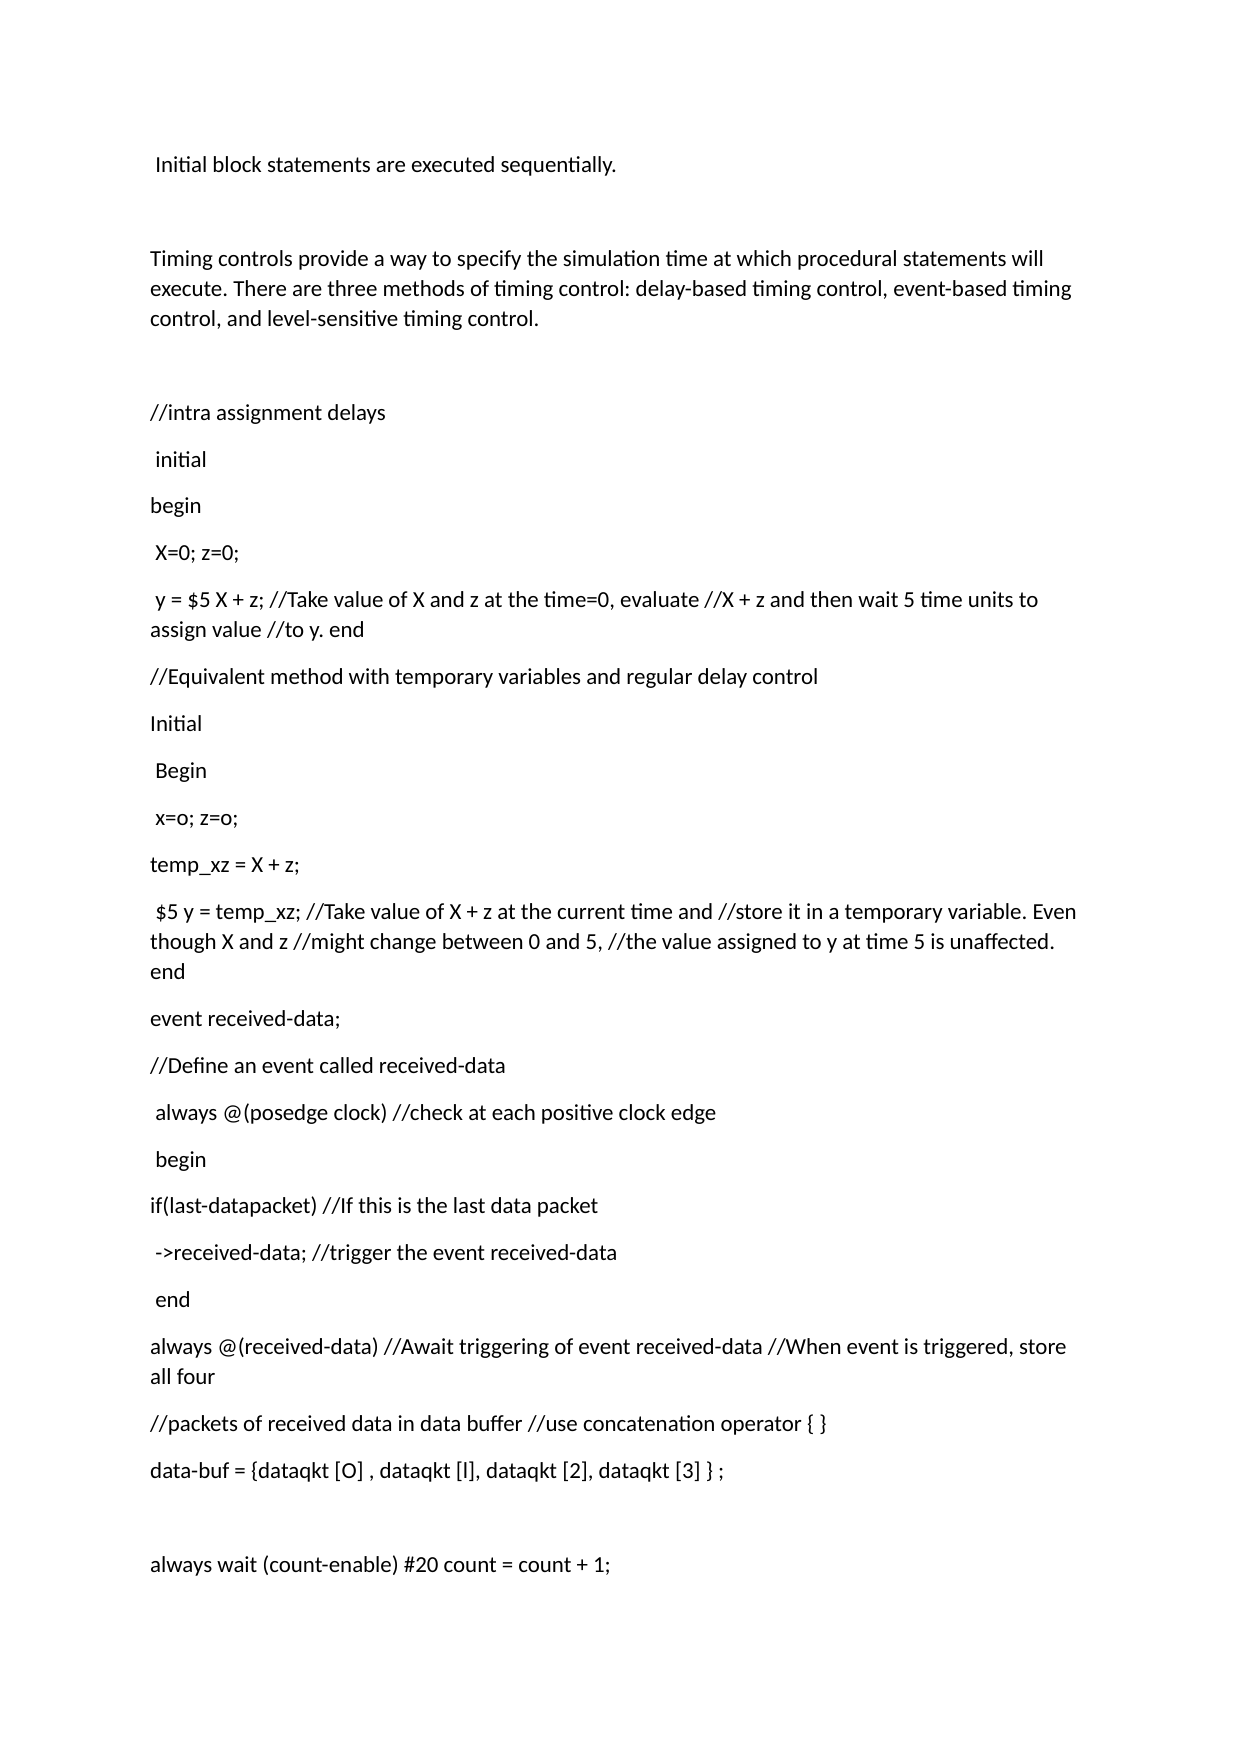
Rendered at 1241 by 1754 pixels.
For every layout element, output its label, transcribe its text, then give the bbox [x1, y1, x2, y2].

text event received-data; [150, 1004, 1090, 1032]
text Timing controls provide a way to specify the simulation time at which procedural statements will execute. There are three methods of timing control: delay-based timing control, event-based timing control, and level-sensitive timing control. [150, 244, 1090, 332]
text always @(posedge clock) //check at each positive clock edge [150, 1098, 1090, 1126]
text initial [150, 445, 1090, 473]
text //intra assignment delays [150, 398, 1090, 426]
text begin [150, 1145, 1090, 1173]
text ->received-data; //trigger the event received-data [150, 1238, 1090, 1267]
text $5 y = temp_xz; //Take value of X + z at the current time and //store it in a temporary variable. Even though X and z //might change between 0 and 5, //the value assigned to y at time 5 is unaffected. end [150, 897, 1090, 985]
text //packets of received data in data buffer //use concatenation operator { } [150, 1409, 1090, 1437]
text x=o; z=o; [150, 803, 1090, 831]
text //Define an event called received-data [150, 1051, 1090, 1079]
text Begin [150, 756, 1090, 784]
text begin [150, 492, 1090, 520]
text //Equivalent method with temporary variables and regular delay control [150, 662, 1090, 691]
text data-buf = {dataqkt [O] , dataqkt [l], dataqkt [2], dataqkt [3] } ; [150, 1456, 1090, 1484]
text temp_xz = X + z; [150, 850, 1090, 878]
text end [150, 1285, 1090, 1313]
text X=0; z=0; [150, 538, 1090, 567]
text if(last-datapacket) //If this is the last data packet [150, 1192, 1090, 1220]
text Initial [150, 709, 1090, 737]
text y = $5 X + z; //Take value of X and z at the time=0, evaluate //X + z and then wait 5 time units to assign value //to y. end [150, 585, 1090, 644]
text always wait (count-enable) #20 count = count + 1; [150, 1550, 1090, 1578]
text Initial block statements are executed sequentially. [150, 150, 1090, 178]
text always @(received-data) //Await triggering of event received-data //When event is triggered, store all four [150, 1332, 1090, 1391]
